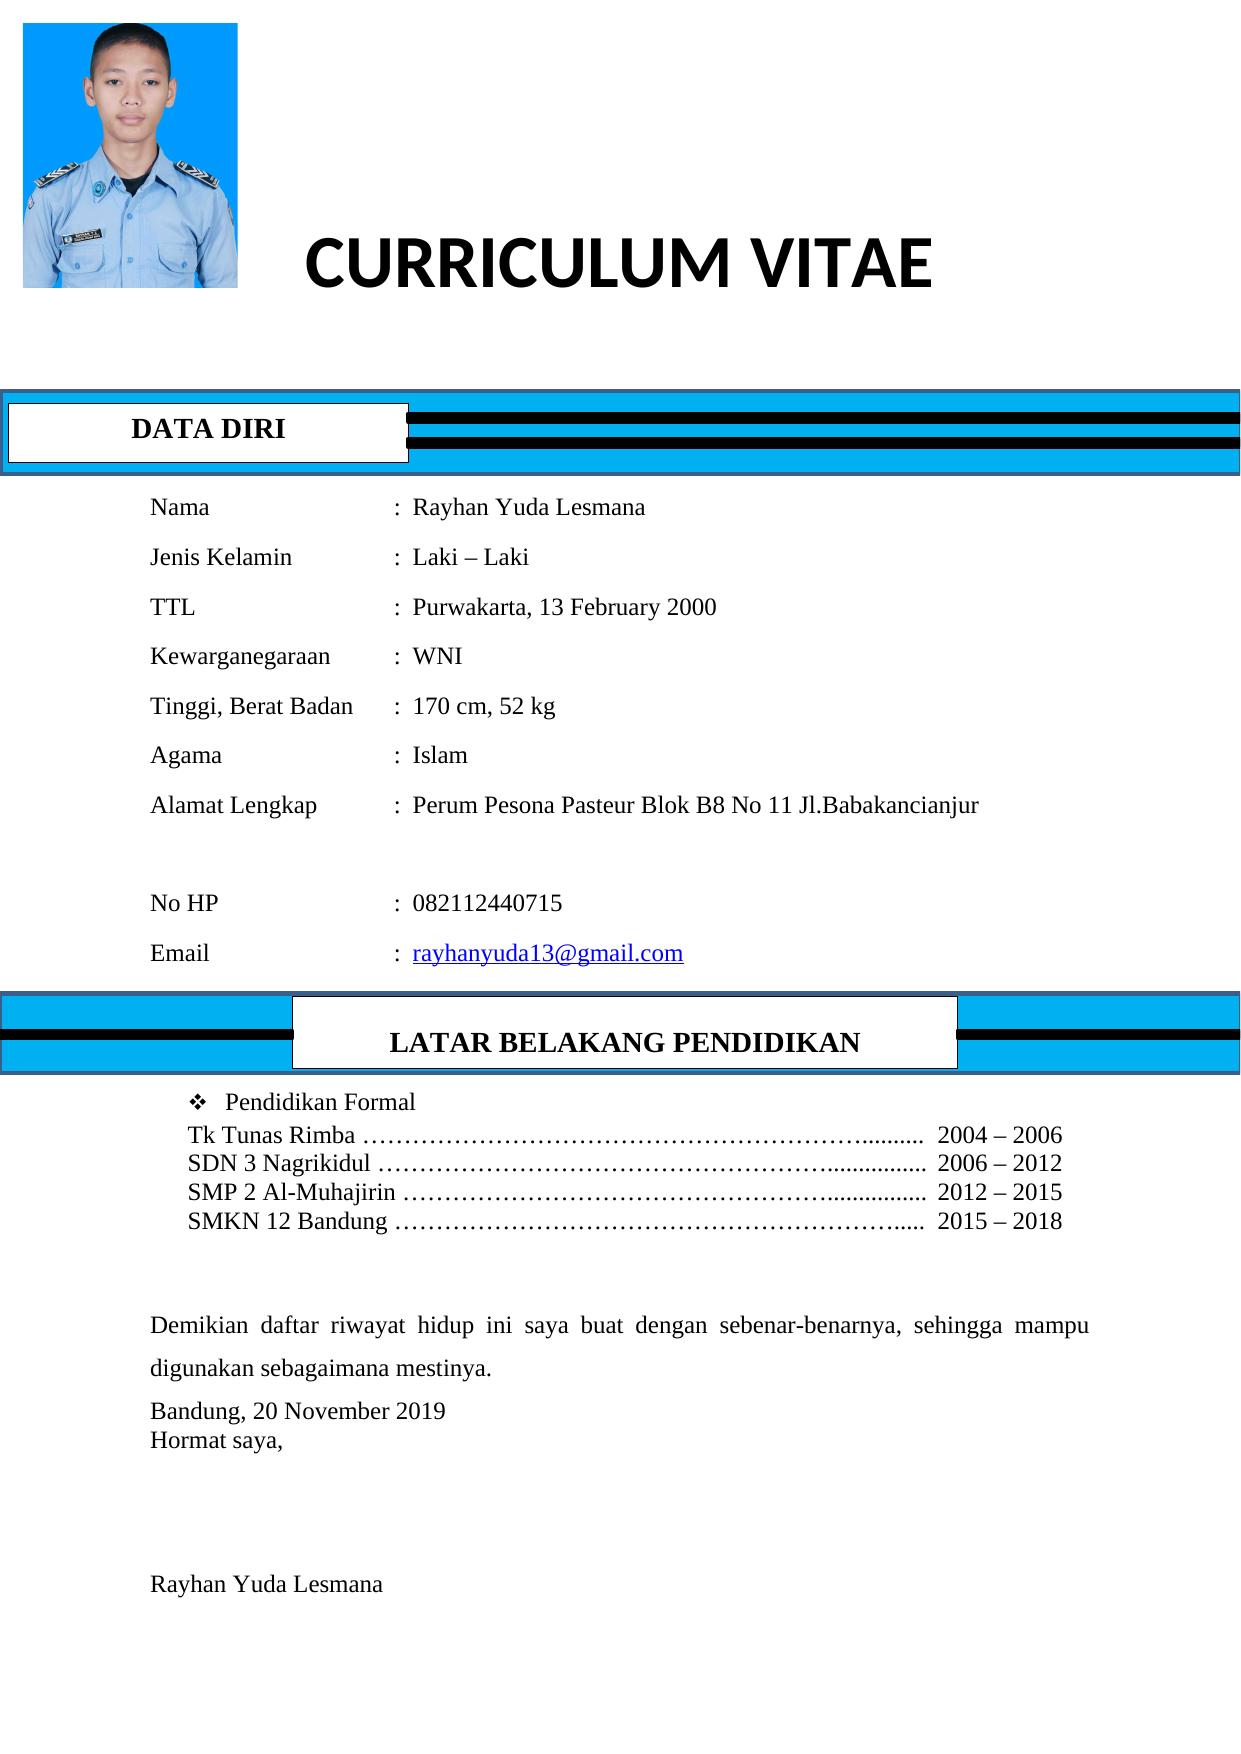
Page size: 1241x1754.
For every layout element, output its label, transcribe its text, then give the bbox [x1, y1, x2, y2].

list Tk Tunas Rimba …………………………………………………….......... 2004 – 2006 [187, 1120, 1090, 1148]
picture [22, 23, 238, 288]
text No HP : 082112440715 [150, 888, 1090, 917]
text Kewarganegaraan : WNI [150, 641, 1090, 670]
list Hormat saya, [150, 1425, 1090, 1454]
text Alamat Lengkap : Perum Pesona Pasteur Blok B8 No 11 Jl.Babakancianjur [150, 790, 1090, 819]
text Agama : Islam [150, 740, 1090, 769]
text Email : rayhanyuda13@gmail.com [150, 938, 1090, 967]
list SDN 3 Nagrikidul ………………………………………………................ 2006 – 2012 [187, 1148, 1090, 1177]
list Rayhan Yuda Lesmana [150, 1569, 1090, 1598]
list Pendidikan Formal [150, 1087, 1090, 1116]
text TTL : Purwakarta, 13 February 2000 [150, 592, 1090, 620]
list Bandung, 20 November 2019 [150, 1396, 1090, 1425]
list SMKN 12 Bandung ……………………………………………………..... 2015 – 2018 [187, 1206, 1090, 1235]
text Jenis Kelamin : Laki – Laki [150, 542, 1090, 571]
text Tinggi, Berat Badan : 170 cm, 52 kg [150, 691, 1090, 719]
text Nama : Rayhan Yuda Lesmana [150, 492, 1090, 521]
list Demikian daftar riwayat hidup ini saya buat dengan sebenar-benarnya, sehingga mampu digunakan sebagaimana mestinya. [150, 1310, 1090, 1382]
list SMP 2 Al-Muhajirin ……………………………………………................ 2012 – 2015 [187, 1177, 1090, 1206]
